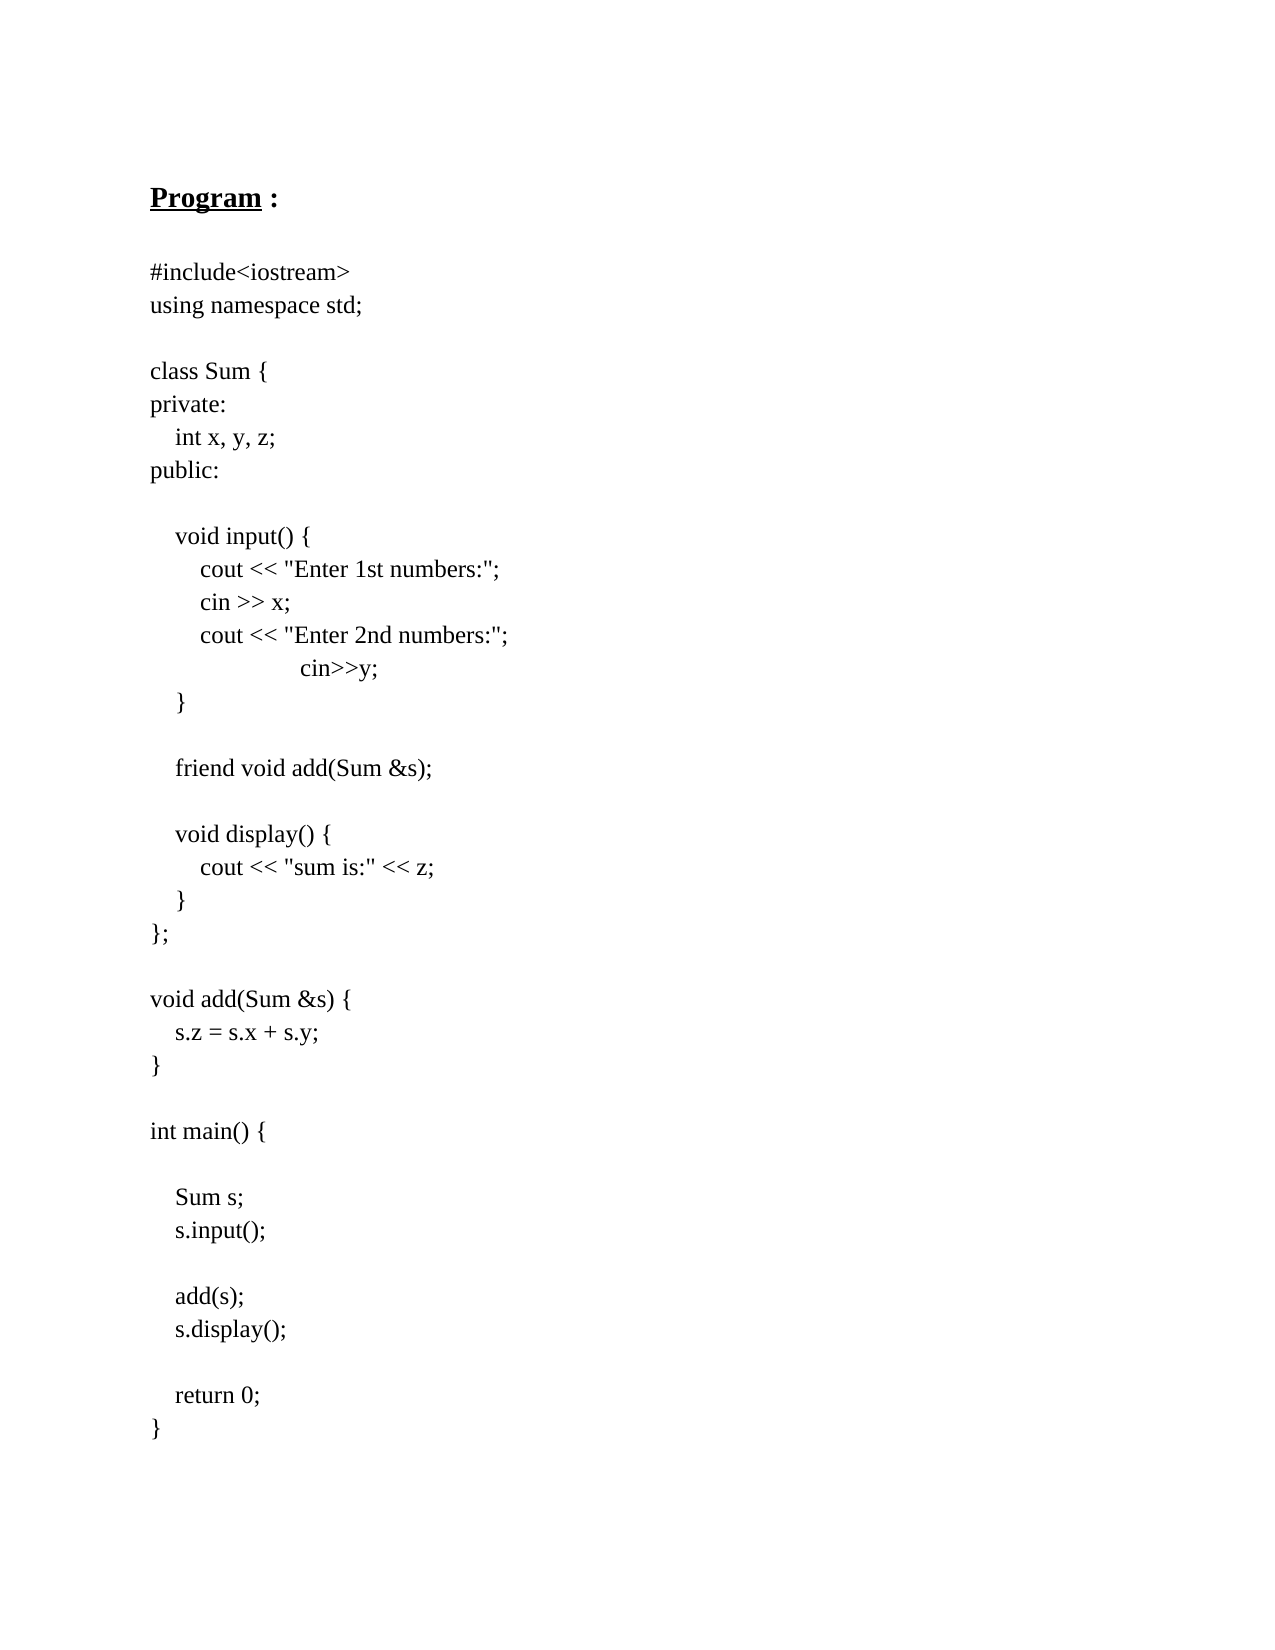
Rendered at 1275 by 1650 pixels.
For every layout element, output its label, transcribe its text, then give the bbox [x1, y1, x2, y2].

text #include<iostream> [150, 257, 1125, 286]
text public: [150, 455, 1125, 484]
text using namespace std; [150, 290, 1125, 319]
text int main() { [150, 1116, 1125, 1144]
text cout << "Enter 1st numbers:"; [150, 554, 1125, 583]
text }; [150, 918, 1125, 946]
text s.z = s.x + s.y; [150, 1017, 1125, 1046]
text int x, y, z; [150, 422, 1125, 451]
text } [150, 1413, 1125, 1442]
text friend void add(Sum &s); [150, 753, 1125, 781]
text private: [150, 389, 1125, 418]
text s.input(); [150, 1215, 1125, 1244]
text cin >> x; [150, 587, 1125, 616]
text cout << "Enter 2nd numbers:"; [150, 621, 1125, 649]
text cout << "sum is:" << z; [150, 852, 1125, 880]
text void input() { [150, 521, 1125, 550]
text } [150, 687, 1125, 715]
text } [150, 885, 1125, 913]
text class Sum { [150, 356, 1125, 385]
text Sum s; [150, 1182, 1125, 1211]
text cin>>y; [150, 653, 1125, 682]
text add(s); [150, 1281, 1125, 1310]
text void display() { [150, 819, 1125, 847]
text s.display(); [150, 1314, 1125, 1343]
text return 0; [150, 1380, 1125, 1409]
text void add(Sum &s) { [150, 984, 1125, 1012]
text } [150, 1050, 1125, 1078]
text Program : [150, 180, 1125, 214]
